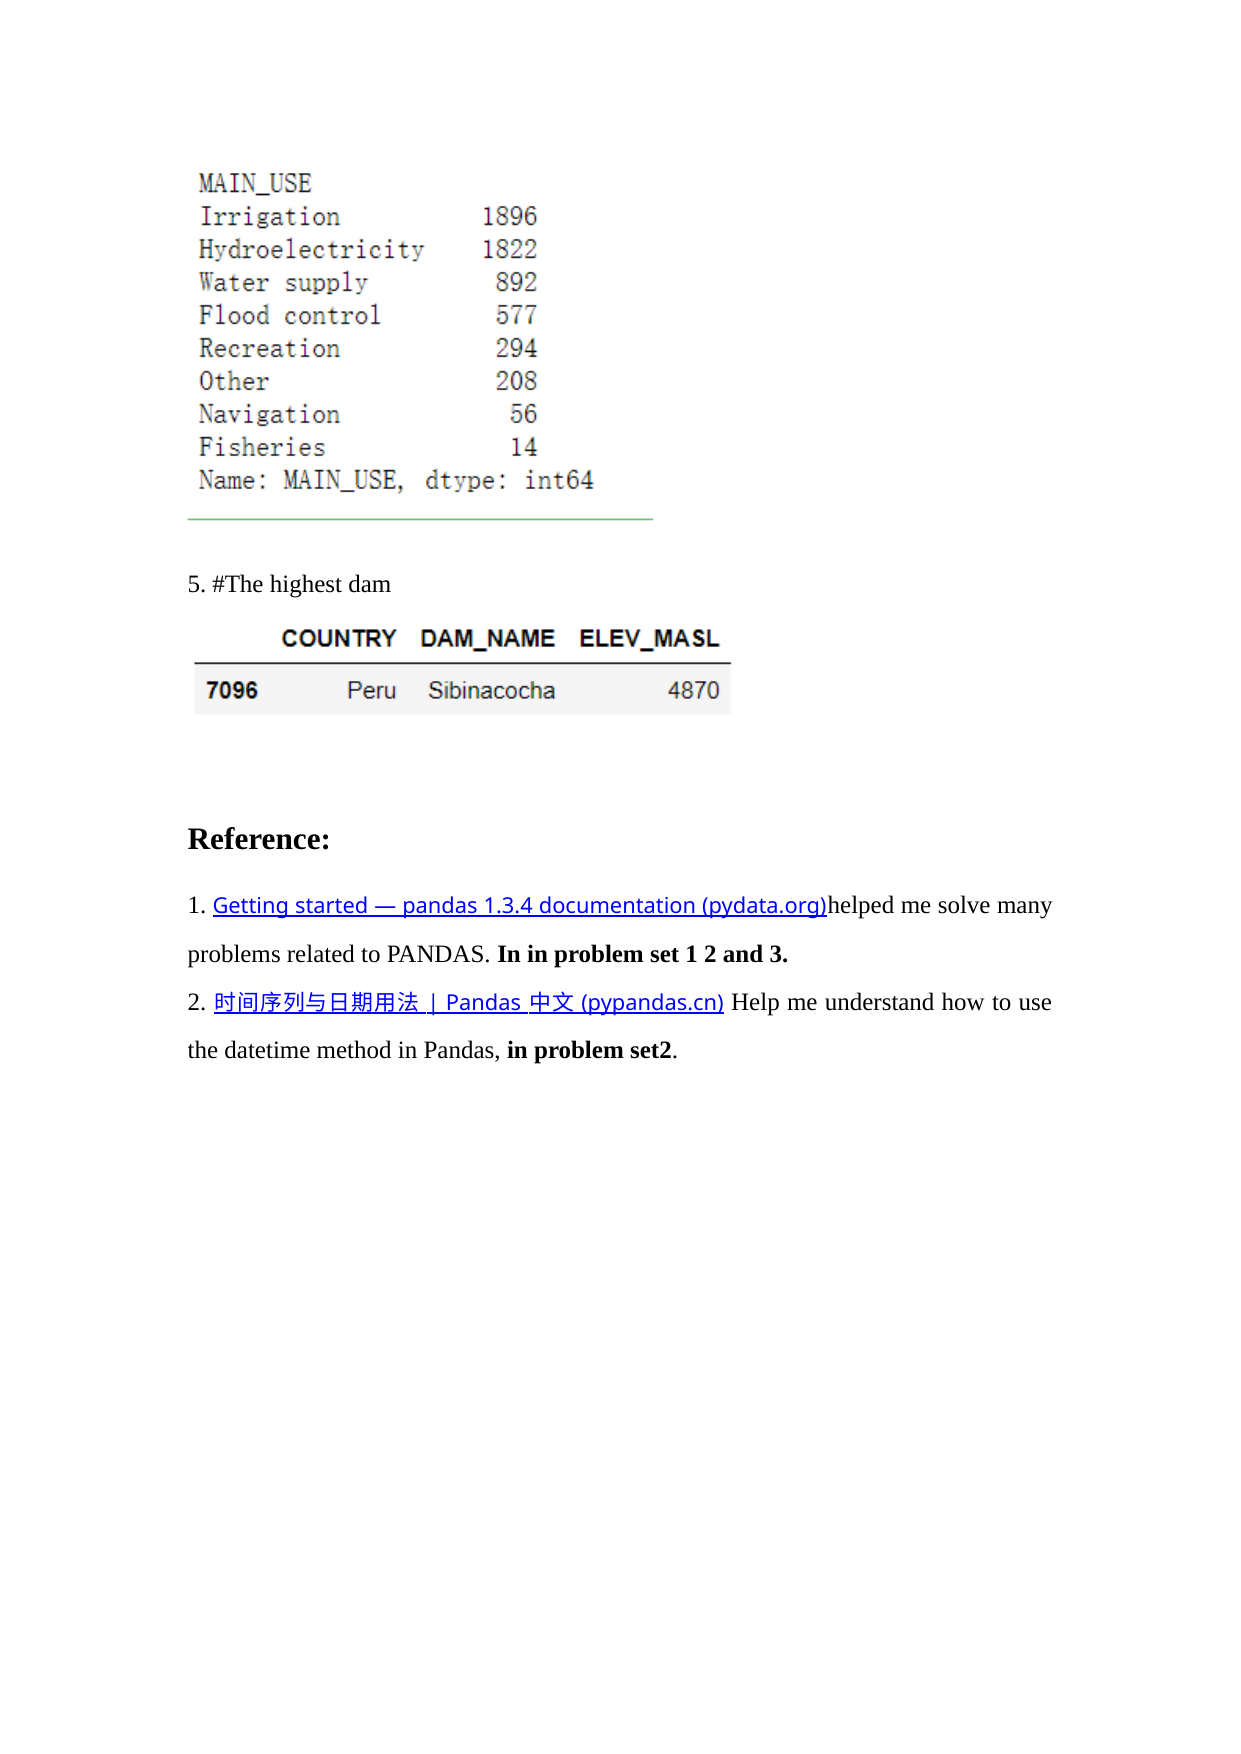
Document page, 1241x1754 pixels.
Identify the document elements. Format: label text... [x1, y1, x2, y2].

text 2. 时间序列与日期用法 | Pandas 中文 (pypandas.cn) Help me understand how to use the datetime method in Pandas, in problem set2. [187, 984, 1053, 1066]
text Reference: [187, 806, 1053, 871]
picture [187, 614, 761, 724]
picture [187, 162, 654, 522]
text 1. Getting started — pandas 1.3.4 documentation (pydata.org)helped me solve many problems related to PANDAS. In in problem set 1 2 and 3. [187, 889, 1053, 970]
text 5. #The highest dam [187, 567, 1053, 599]
